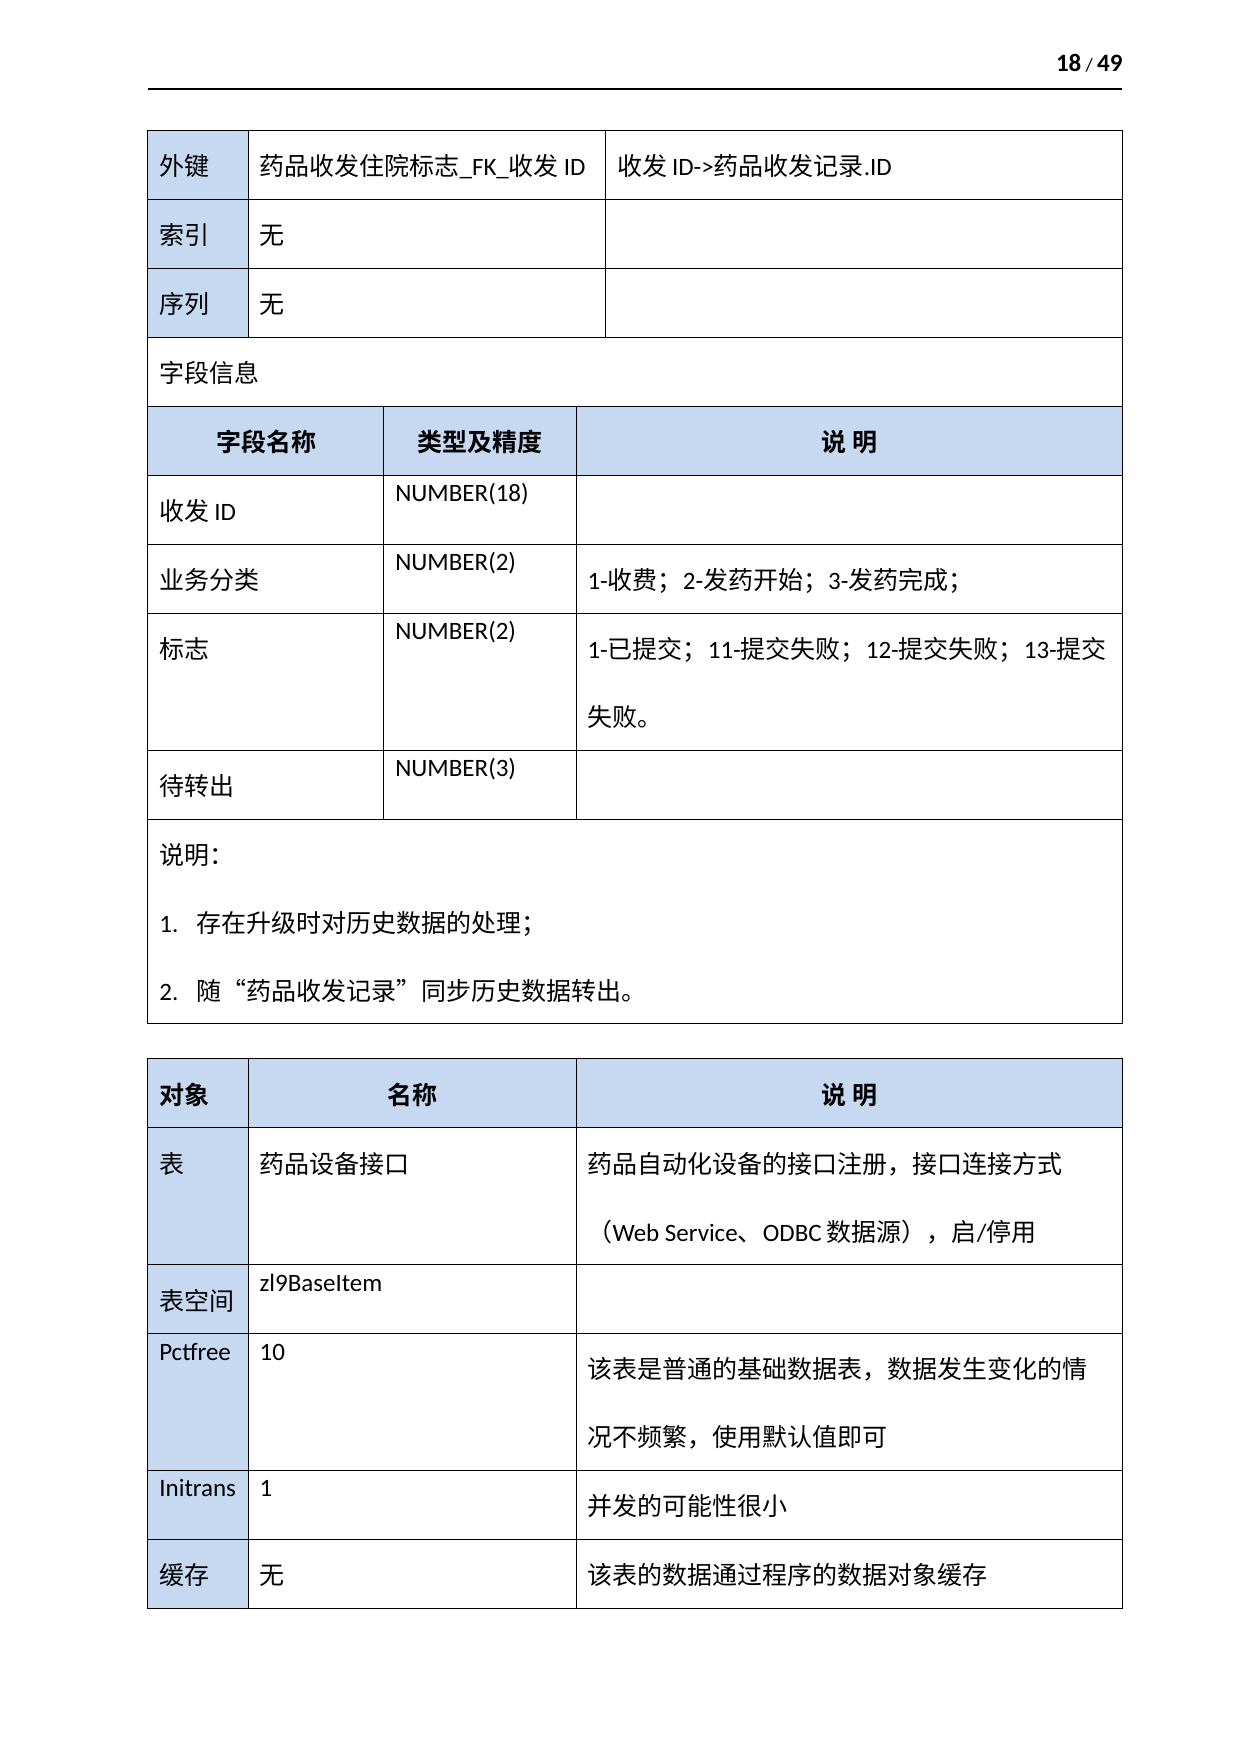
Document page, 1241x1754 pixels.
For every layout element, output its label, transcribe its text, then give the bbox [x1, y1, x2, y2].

table_cell 业务分类 [148, 545, 383, 613]
table_cell 说 明 [577, 407, 1122, 475]
table_cell 无 [249, 269, 605, 337]
table_cell 序列 [148, 269, 248, 337]
table_cell 表 [148, 1128, 248, 1264]
table_cell 1-已提交；11-提交失败；12-提交失败；13-提交失败。 [577, 614, 1122, 749]
table_cell 1-收费；2-发药开始；3-发药完成； [577, 545, 1122, 613]
table_cell 表空间 [148, 1265, 248, 1333]
table_cell 类型及精度 [384, 407, 576, 475]
table_cell 该表的数据通过程序的数据对象缓存 [577, 1540, 1122, 1608]
table_cell [577, 751, 1122, 818]
table_cell 该表是普通的基础数据表，数据发生变化的情况不频繁，使用默认值即可 [577, 1334, 1122, 1470]
table_cell [606, 200, 1122, 268]
table_cell 字段名称 [148, 407, 383, 475]
table_header 说 明 [577, 1059, 1122, 1127]
table_cell 外键 [148, 131, 248, 199]
table_cell 标志 [148, 614, 383, 749]
table_cell NUMBER(3) [384, 751, 576, 818]
table_cell 药品收发住院标志_FK_收发ID [249, 131, 605, 199]
table_cell NUMBER(2) [384, 614, 576, 749]
table_cell 药品设备接口 [249, 1128, 576, 1264]
table_cell 说明： 存在升级时对历史数据的处理； 随“药品收发记录”同步历史数据转出。 [148, 820, 1122, 1023]
table_cell 药品自动化设备的接口注册，接口连接方式（Web Service、ODBC数据源），启/停用 [577, 1128, 1122, 1264]
table_header 对象 [148, 1059, 248, 1127]
table_cell NUMBER(2) [384, 545, 576, 613]
table_cell 无 [249, 1540, 576, 1608]
table_cell 字段信息 [148, 338, 1122, 406]
table_cell [577, 1265, 1122, 1333]
table_cell zl9BaseItem [249, 1265, 576, 1333]
table_cell 收发ID [148, 476, 383, 544]
table_cell 收发ID->药品收发记录.ID [606, 131, 1122, 199]
table_cell Pctfree [148, 1334, 248, 1470]
table_cell 无 [249, 200, 605, 268]
table_cell NUMBER(18) [384, 476, 576, 544]
table_cell 并发的可能性很小 [577, 1471, 1122, 1539]
table_cell 10 [249, 1334, 576, 1470]
table_cell 1 [249, 1471, 576, 1539]
table_cell 索引 [148, 200, 248, 268]
table_cell 缓存 [148, 1540, 248, 1608]
table_cell [606, 269, 1122, 337]
table_header 名称 [249, 1059, 576, 1127]
table_cell [577, 476, 1122, 544]
table_cell 待转出 [148, 751, 383, 818]
table_cell Initrans [148, 1471, 248, 1539]
